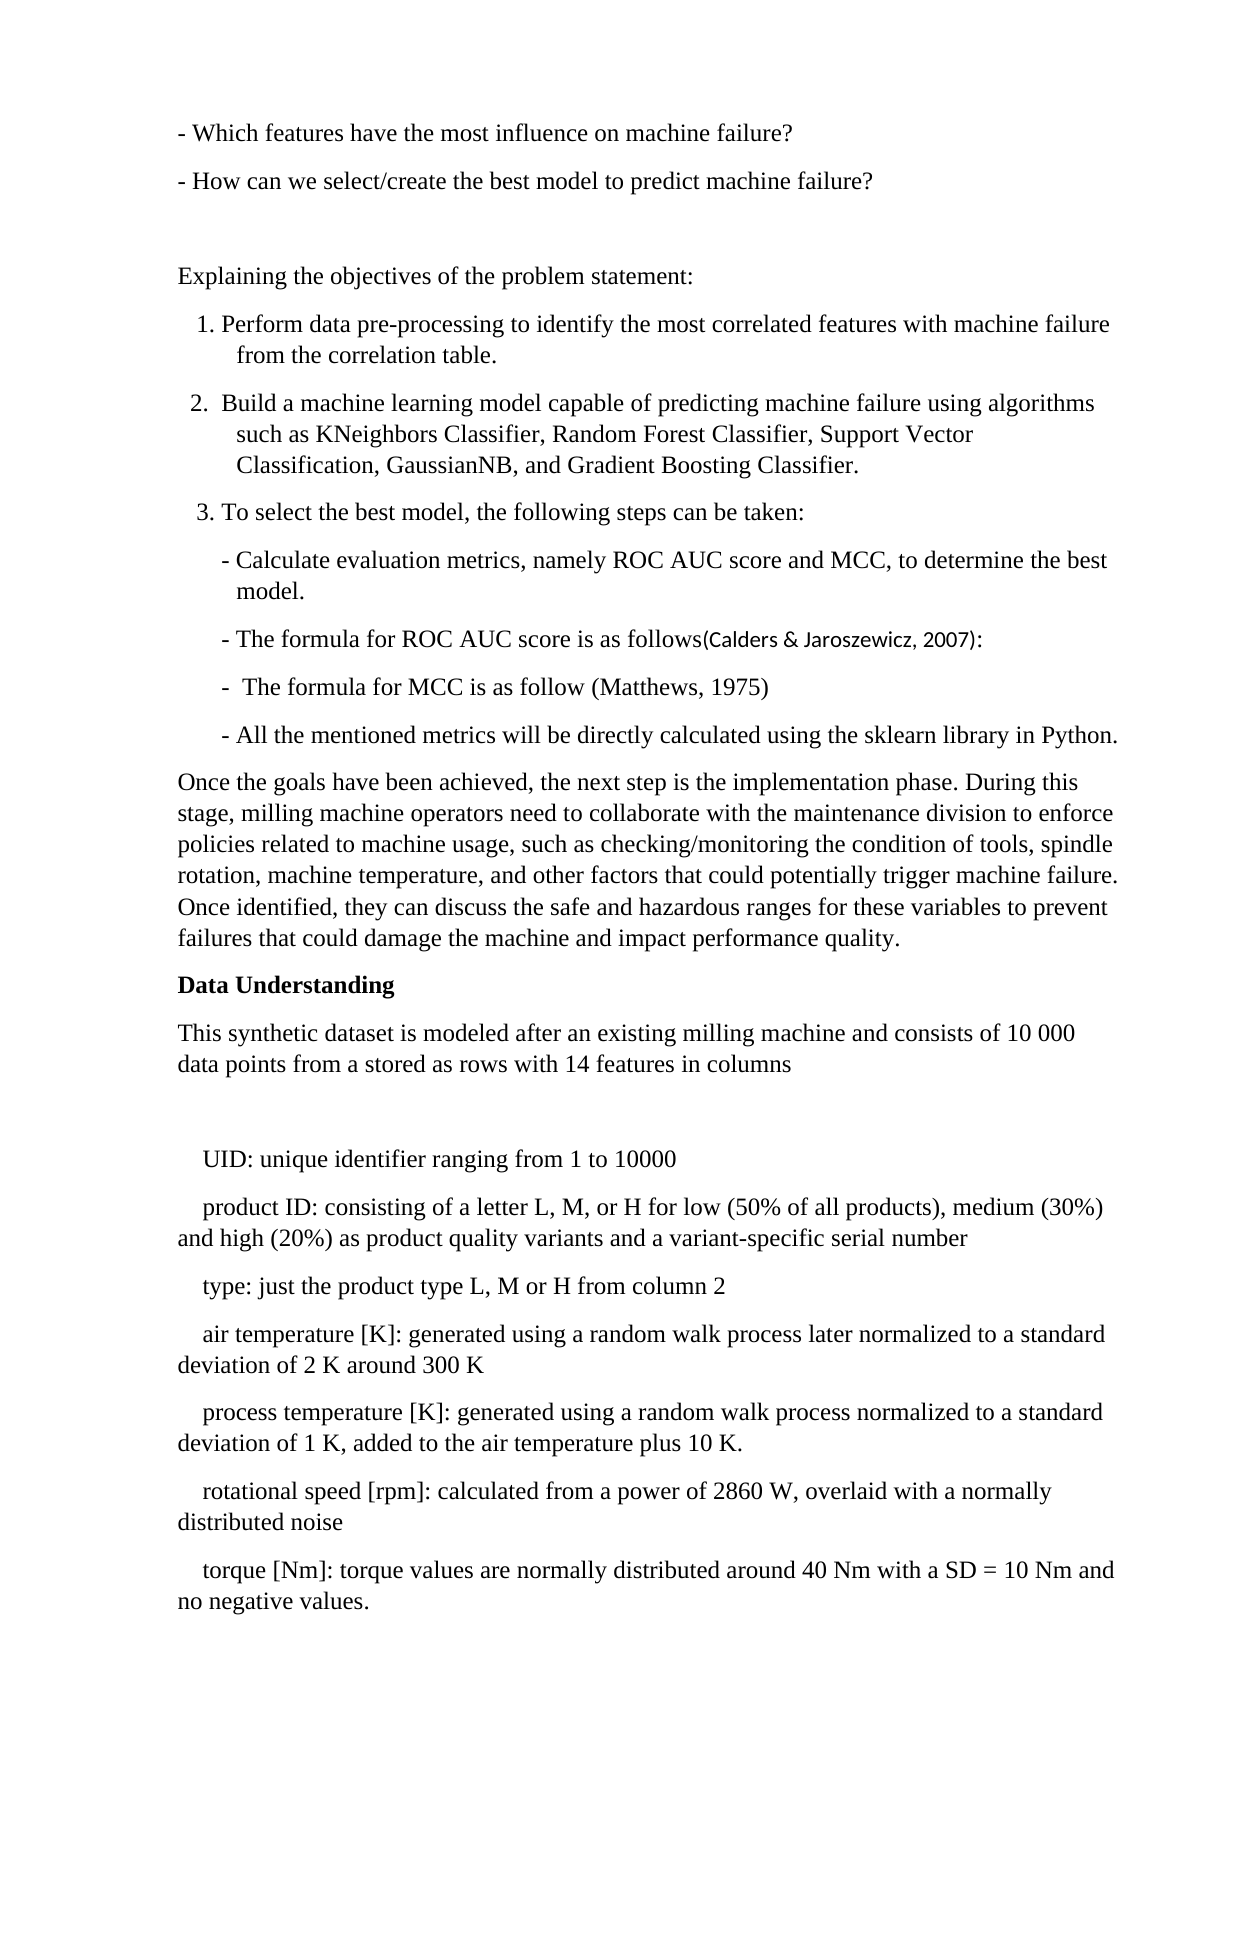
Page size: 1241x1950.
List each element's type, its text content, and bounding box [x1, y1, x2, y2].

text Once the goals have been achieved, the next step is the implementation phase. During this stage, milling machine operators need to collaborate with the maintenance division to enforce policies related to machine usage, such as checking/monitoring the condition of tools, spindle rotation, machine temperature, and other factors that could potentially trigger machine failure. Once identified, they can discuss the safe and hazardous ranges for these variables to prevent failures that could damage the machine and impact performance quality. [177, 767, 1122, 951]
text This synthetic dataset is modeled after an existing milling machine and consists of 10 000 data points from a stored as rows with 14 features in columns [177, 1018, 1122, 1078]
text - The formula for MCC is as follow [177, 672, 1122, 701]
text - All the mentioned metrics will be directly calculated using the sklearn library in Python. [177, 720, 1122, 748]
text - How can we select/create the best model to predict machine failure? [177, 166, 1122, 194]
text rotational speed [rpm]: calculated from a power of 2860 W, overlaid with a normally distributed noise [177, 1476, 1122, 1536]
text Explaining the objectives of the problem statement: [177, 261, 1122, 290]
text type: just the product type L, M or H from column 2 [177, 1271, 1122, 1300]
text UID: unique identifier ranging from 1 to 10000 [177, 1144, 1122, 1173]
text Data Understanding [177, 970, 1122, 999]
text product ID: consisting of a letter L, M, or H for low (50% of all products), medium (30%) and high (20%) as product quality variants and a variant-specific serial number [177, 1192, 1122, 1252]
text 1. Perform data pre-processing to identify the most correlated features with machine failure from the correlation table. [177, 309, 1122, 369]
text - The formula for ROC AUC score is as follows: [177, 624, 1122, 653]
text - Which features have the most influence on machine failure? [177, 118, 1122, 147]
text torque [Nm]: torque values are normally distributed around 40 Nm with a SD = 10 Nm and no negative values. [177, 1555, 1122, 1615]
text - Calculate evaluation metrics, namely ROC AUC score and MCC, to determine the best model. [177, 545, 1122, 605]
text 2. Build a machine learning model capable of predicting machine failure using algorithms such as KNeighbors Classifier, Random Forest Classifier, Support Vector Classification, GaussianNB, and Gradient Boosting Classifier. [177, 388, 1122, 478]
text process temperature [K]: generated using a random walk process normalized to a standard deviation of 1 K, added to the air temperature plus 10 K. [177, 1397, 1122, 1457]
text 3. To select the best model, the following steps can be taken: [177, 497, 1122, 526]
text air temperature [K]: generated using a random walk process later normalized to a standard deviation of 2 K around 300 K [177, 1319, 1122, 1378]
